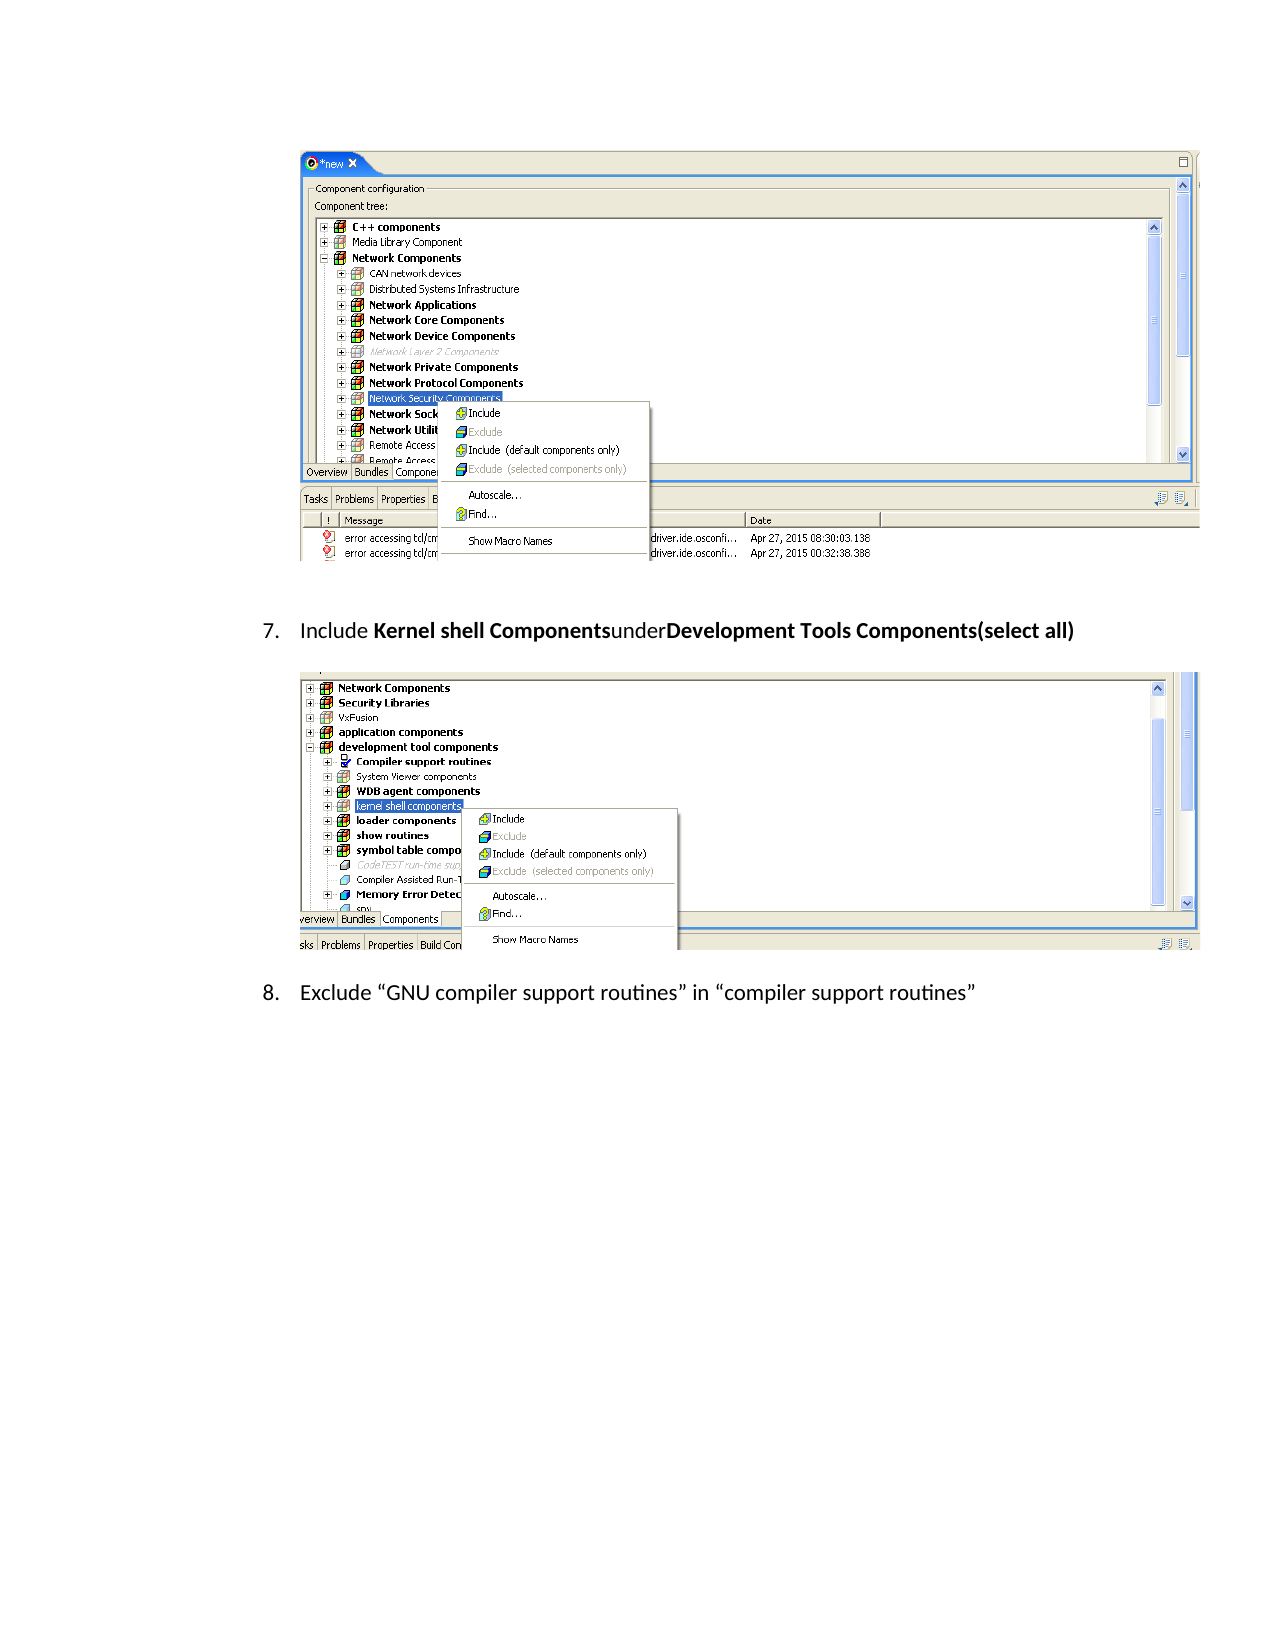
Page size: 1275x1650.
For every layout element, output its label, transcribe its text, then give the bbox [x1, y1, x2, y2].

picture [300, 150, 1200, 561]
picture [300, 672, 1200, 950]
list Include Kernel shell ComponentsunderDevelopment Tools Components(select all) [262, 616, 1125, 644]
list Exclude “GNU compiler support routines” in “compiler support routines” [262, 978, 1125, 1006]
